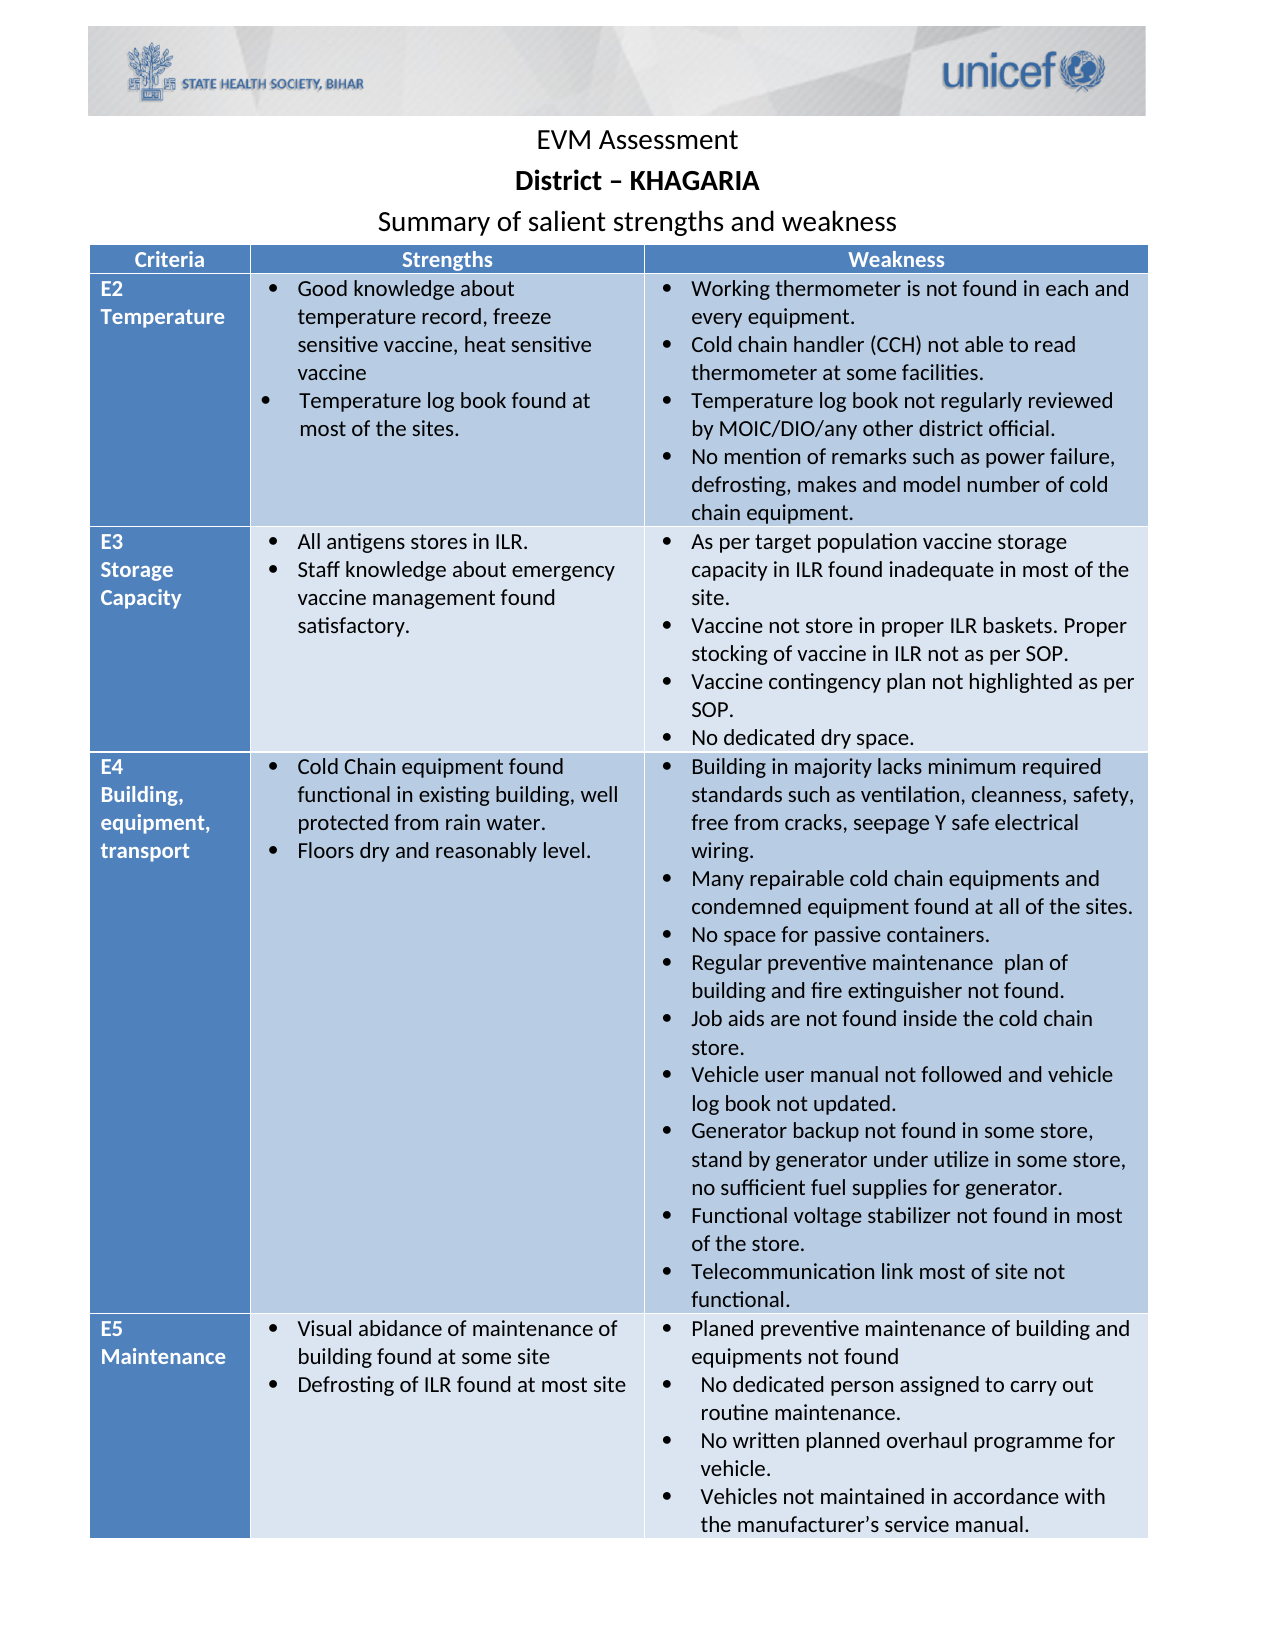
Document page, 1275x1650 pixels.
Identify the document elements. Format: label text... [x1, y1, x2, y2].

table_header Criteria [90, 245, 250, 273]
table_cell E4 Building, equipment, transport [90, 753, 250, 1313]
picture [88, 26, 1146, 116]
table_cell E3 Storage Capacity [90, 527, 250, 751]
table_header Weakness [645, 245, 1148, 273]
table_cell All antigens stores in ILR. Staff knowledge about emergency vaccine management found satisfactory. [251, 527, 644, 751]
table_cell E5 Maintenance [90, 1314, 250, 1538]
table_cell E2 Temperature [90, 274, 250, 526]
table_cell As per target population vaccine storage capacity in ILR found inadequate in most of the site. Vaccine not store in proper ILR baskets. Proper stocking of vaccine in ILR not as per SOP. Vaccine contingency plan not highlighted as per SOP. No dedicated dry space. [645, 527, 1148, 751]
table_cell Building in majority lacks minimum required standards such as ventilation, cleanness, safety, free from cracks, seepage Y safe electrical wiring. Many repairable cold chain equipments and condemned equipment found at all of the sites. No space for passive containers. Regular preventive maintenance plan of building and fire extinguisher not found. Job aids are not found inside the cold chain store. Vehicle user manual not followed and vehicle log book not updated. Generator backup not found in some store, stand by generator under utilize in some store, no sufficient fuel supplies for generator. Functional voltage stabilizer not found in most of the store. Telecommunication link most of site not functional. [645, 753, 1148, 1313]
table_cell Visual abidance of maintenance of building found at some site Defrosting of ILR found at most site [251, 1314, 644, 1538]
table_cell Cold Chain equipment found functional in existing building, well protected from rain water. Floors dry and reasonably level. [251, 753, 644, 1313]
text Summary of salient strengths and weakness [100, 203, 1174, 238]
text District – KHAGARIA [100, 162, 1174, 198]
table_cell Planed preventive maintenance of building and equipments not found No dedicated person assigned to carry out routine maintenance. No written planned overhaul programme for vehicle. Vehicles not maintained in accordance with the manufacturer’s service manual. [645, 1314, 1148, 1538]
table_header Strengths [251, 245, 644, 273]
table_cell Working thermometer is not found in each and every equipment. Cold chain handler (CCH) not able to read thermometer at some facilities. Temperature log book not regularly reviewed by MOIC/DIO/any other district official. No mention of remarks such as power failure, defrosting, makes and model number of cold chain equipment. [645, 274, 1148, 526]
text EVM Assessment [100, 100, 1174, 157]
table_cell Good knowledge about temperature record, freeze sensitive vaccine, heat sensitive vaccine Temperature log book found at most of the sites. [251, 274, 644, 526]
